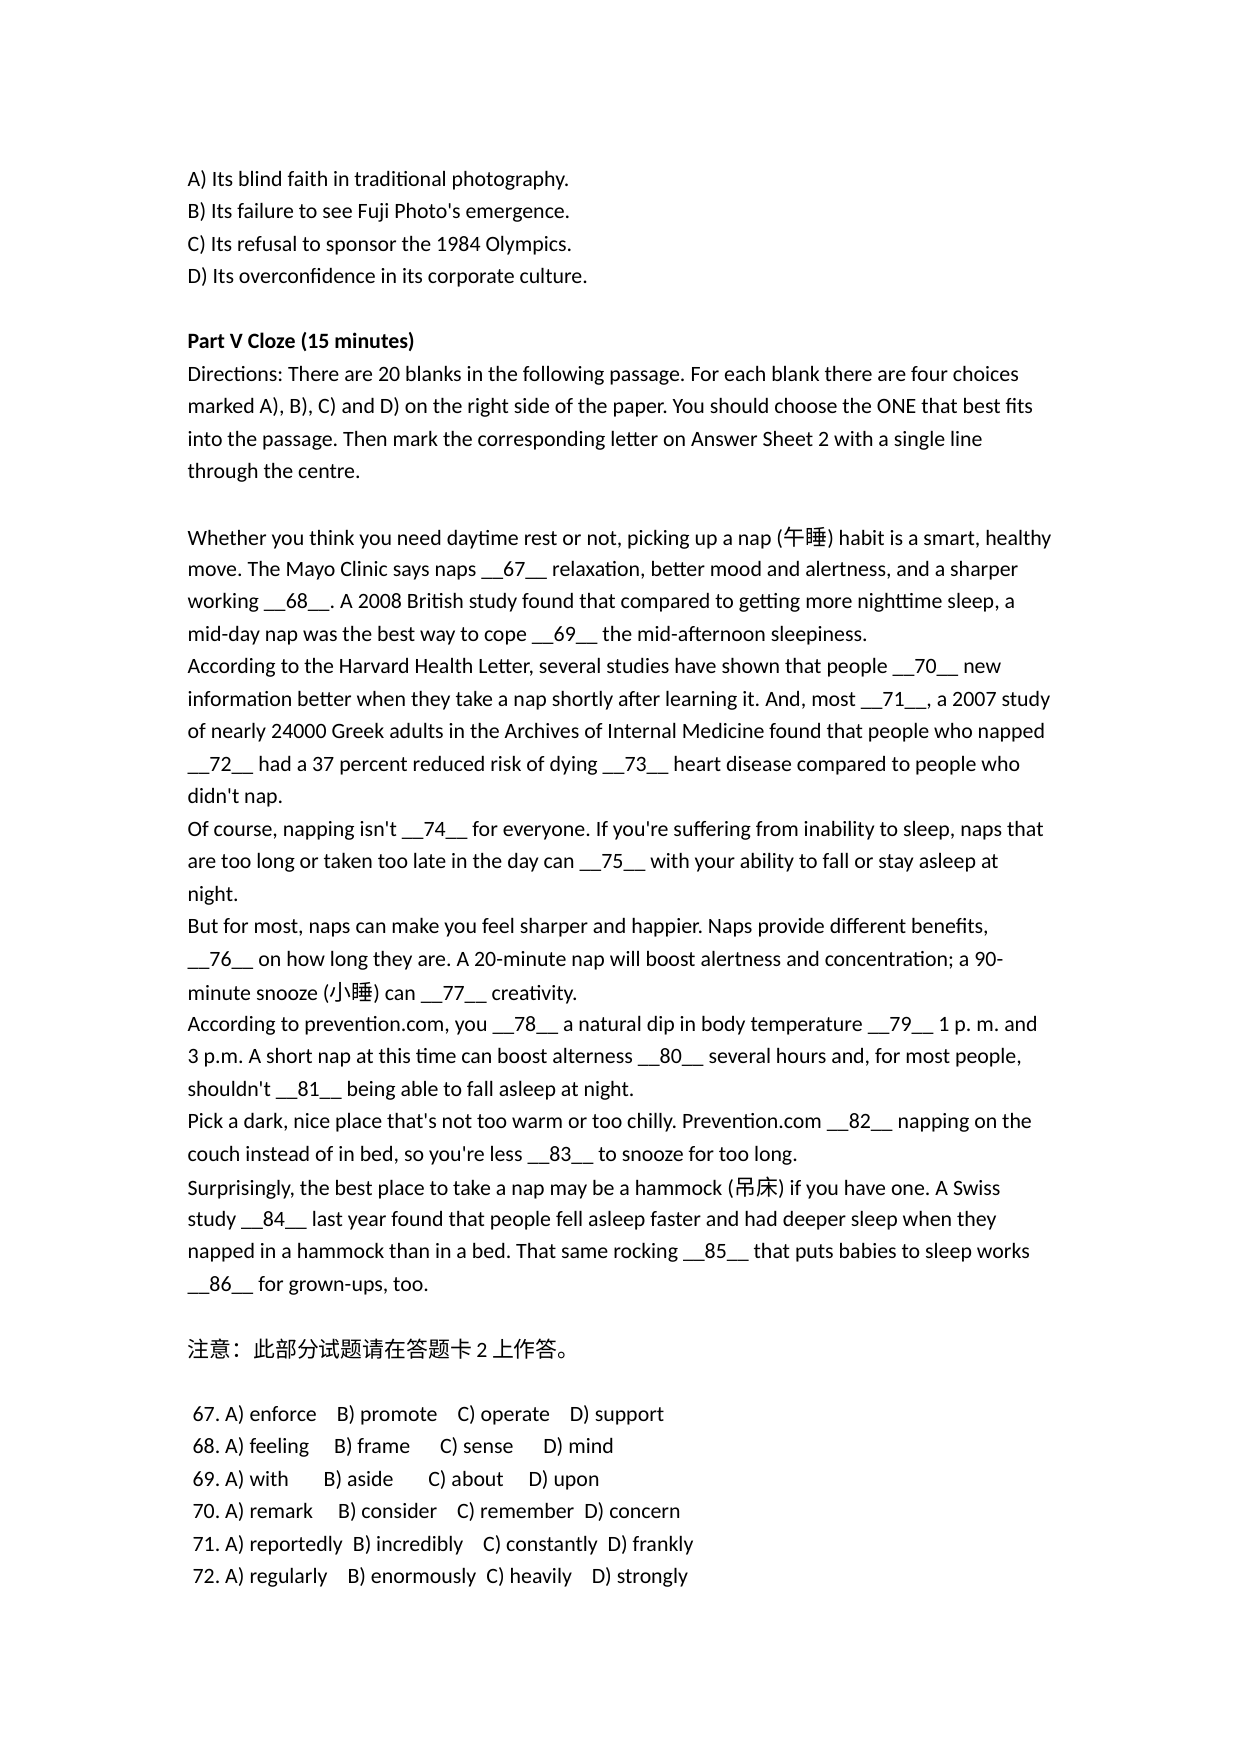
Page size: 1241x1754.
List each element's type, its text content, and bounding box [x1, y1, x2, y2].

text C) Its refusal to sponsor the 1984 Olympics. [187, 227, 1053, 259]
text Pick a dark, nice place that's not too warm or too chilly. Prevention.com __82__ napping on the couch instead of in bed, so you're less __83__ to snooze for too long. [187, 1104, 1053, 1169]
text 71. A) reportedly B) incredibly C) constantly D) frankly [187, 1527, 1053, 1559]
text According to prevention.com, you __78__ a natural dip in body temperature __79__ 1 p. m. and 3 p.m. A short nap at this time can boost alterness __80__ several hours and, for most people, shouldn't __81__ being able to fall asleep at night. [187, 1007, 1053, 1104]
text D) Its overconfidence in its corporate culture. [187, 259, 1053, 292]
text Part V Cloze (15 minutes) [187, 324, 1053, 357]
text Surprisingly, the best place to take a nap may be a hammock (吊床) if you have one. A Swiss study __84__ last year found that people fell asleep faster and had deeper sleep when they napped in a hammock than in a bed. That same rocking __85__ that puts babies to sleep works __86__ for grown-ups, too. [187, 1169, 1053, 1299]
text 72. A) regularly B) enormously C) heavily D) strongly [187, 1559, 1053, 1592]
text 注意：此部分试题请在答题卡2上作答。 [187, 1332, 1053, 1364]
text A) Its blind faith in traditional photography. [187, 162, 1053, 194]
text 70. A) remark B) consider C) remember D) concern [187, 1494, 1053, 1527]
text But for most, naps can make you feel sharper and happier. Naps provide different benefits, __76__ on how long they are. A 20-minute nap will boost alertness and concentration; a 90-minute snooze (小睡) can __77__ creativity. [187, 909, 1053, 1007]
text Of course, napping isn't __74__ for everyone. If you're suffering from inability to sleep, naps that are too long or taken too late in the day can __75__ with your ability to fall or stay asleep at night. [187, 812, 1053, 909]
text 68. A) feeling B) frame C) sense D) mind [187, 1429, 1053, 1462]
text 69. A) with B) aside C) about D) upon [187, 1462, 1053, 1494]
text Whether you think you need daytime rest or not, picking up a nap (午睡) habit is a smart, healthy move. The Mayo Clinic says naps __67__ relaxation, better mood and alertness, and a sharper working __68__. A 2008 British study found that compared to getting more nighttime sleep, a mid-day nap was the best way to cope __69__ the mid-afternoon sleepiness. [187, 519, 1053, 649]
text B) Its failure to see Fuji Photo's emergence. [187, 194, 1053, 227]
text Directions: There are 20 blanks in the following passage. For each blank there are four choices marked A), B), C) and D) on the right side of the paper. You should choose the ONE that best fits into the passage. Then mark the corresponding letter on Answer Sheet 2 with a single line through the centre. [187, 357, 1053, 487]
text According to the Harvard Health Letter, several studies have shown that people __70__ new information better when they take a nap shortly after learning it. And, most __71__, a 2007 study of nearly 24000 Greek adults in the Archives of Internal Medicine found that people who napped __72__ had a 37 percent reduced risk of dying __73__ heart disease compared to people who didn't nap. [187, 649, 1053, 812]
text 67. A) enforce B) promote C) operate D) support [187, 1397, 1053, 1429]
